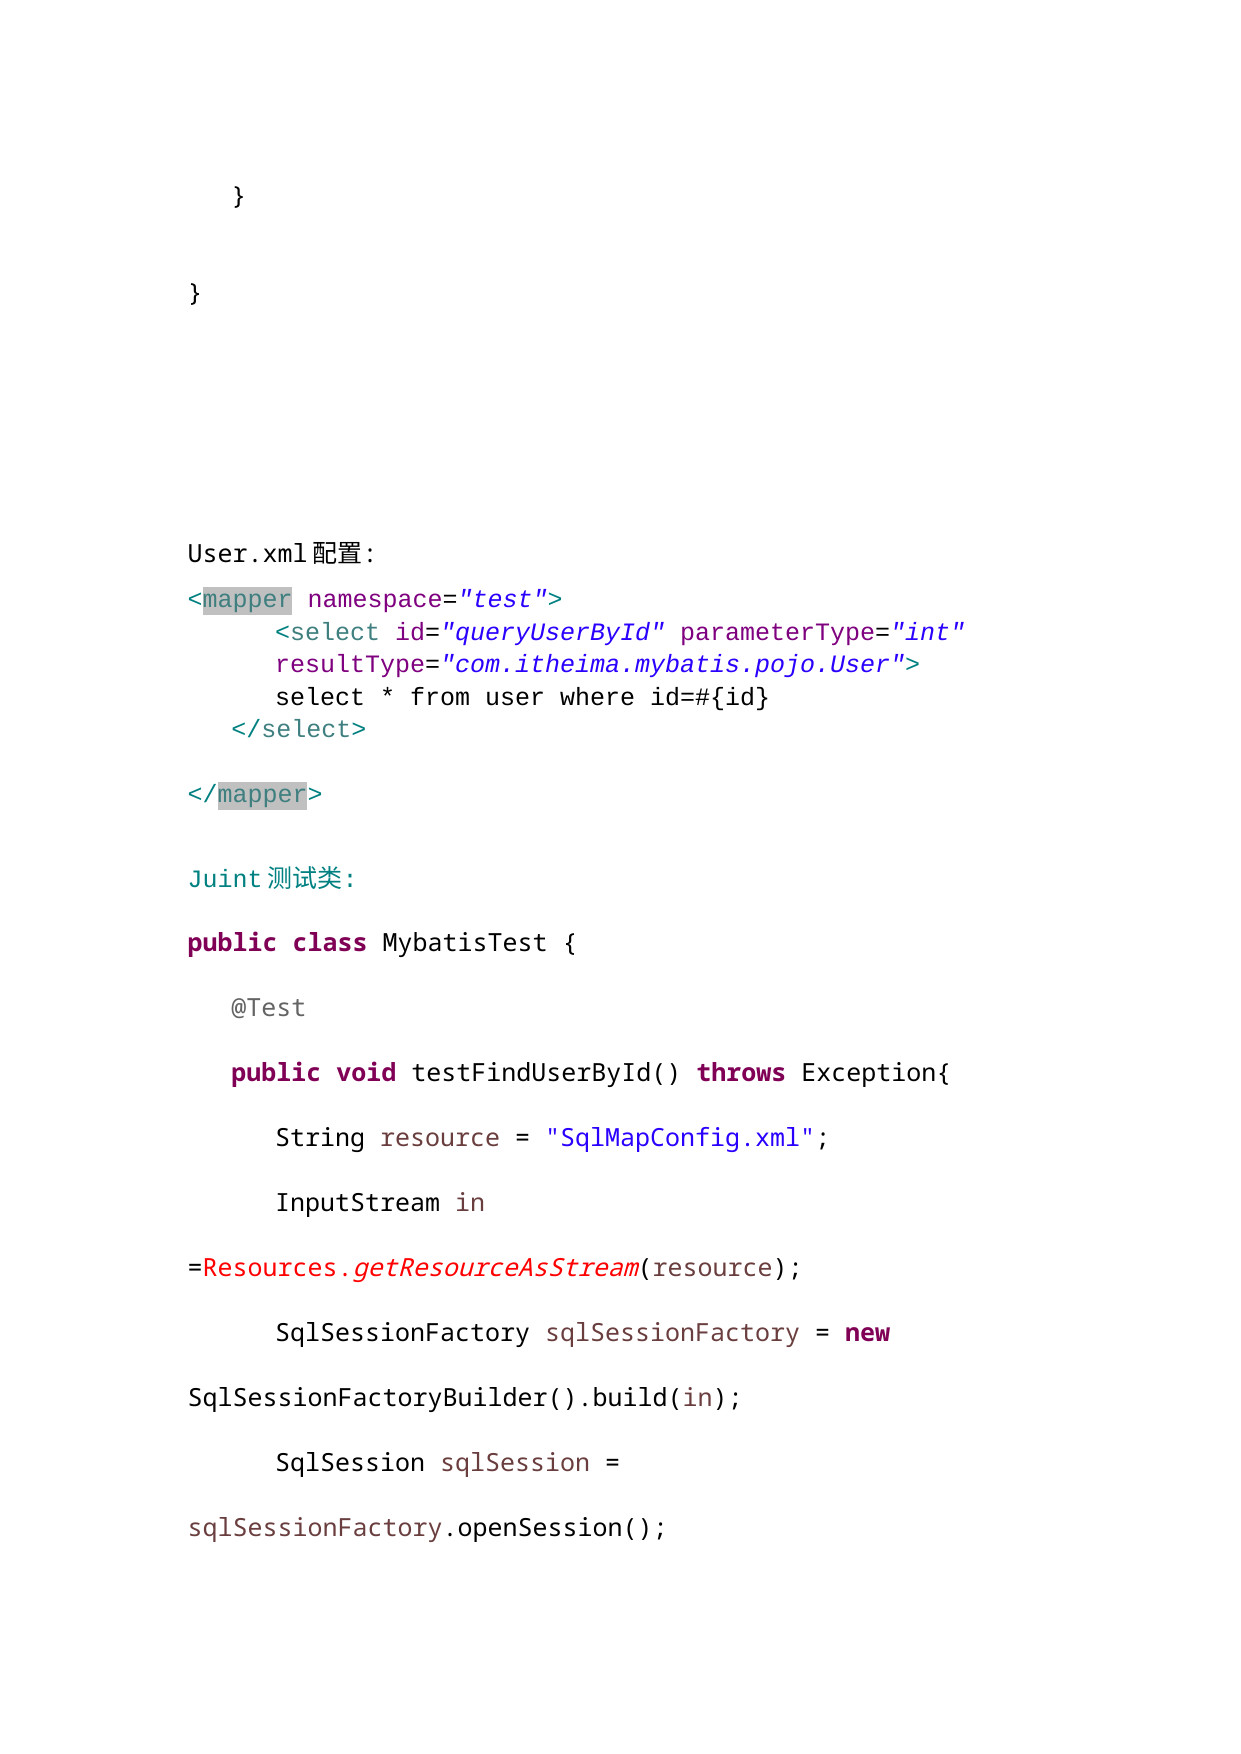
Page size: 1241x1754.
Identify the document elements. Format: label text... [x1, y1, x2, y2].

text SqlSessionFactory sqlSessionFactory = new SqlSessionFactoryBuilder().build(in); [187, 1299, 1053, 1429]
text SqlSession sqlSession = sqlSessionFactory.openSession(); [187, 1429, 1053, 1559]
text @Test [187, 974, 1053, 1039]
text </select> [187, 714, 1053, 747]
text String resource = "SqlMapConfig.xml"; [187, 1104, 1053, 1169]
text } [187, 259, 1053, 324]
text <select id="queryUserById" parameterType="int" resultType="com.itheima.mybatis.pojo.User"> [275, 617, 1053, 682]
text <mapper namespace="test"> [187, 584, 1053, 617]
text Juint测试类: [187, 844, 1053, 909]
text } [187, 162, 1053, 227]
text User.xml配置: [187, 519, 1053, 584]
text InputStream in =Resources.getResourceAsStream(resource); [187, 1169, 1053, 1299]
text select * from user where id=#{id} [187, 682, 1053, 714]
text </mapper> [187, 779, 1053, 812]
text public class MybatisTest { [187, 909, 1053, 974]
text public void testFindUserById() throws Exception{ [187, 1039, 1053, 1104]
